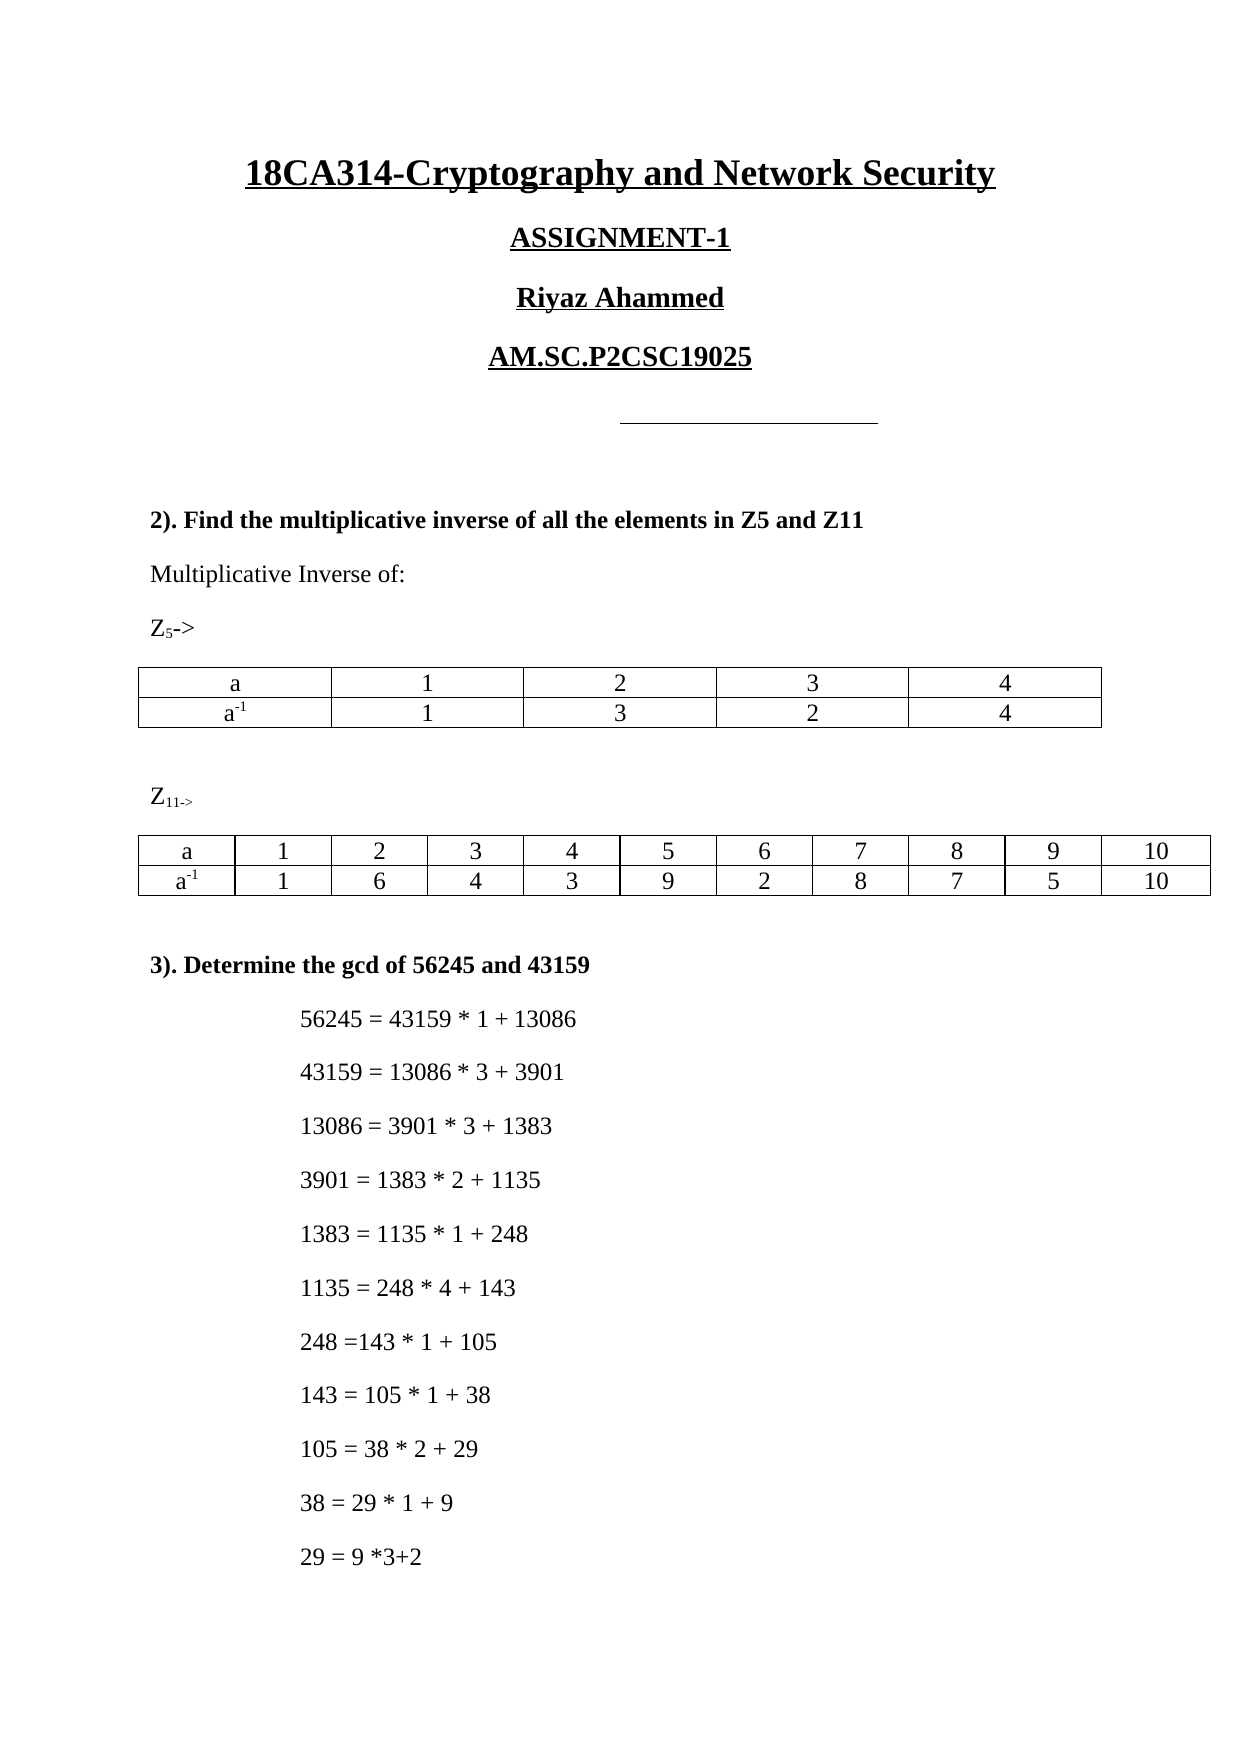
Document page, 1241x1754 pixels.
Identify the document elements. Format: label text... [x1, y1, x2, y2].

text 38 = 29 * 1 + 9 [300, 1488, 1090, 1517]
table_cell 5 [1006, 866, 1101, 895]
table_header 2 [332, 836, 427, 865]
table_cell 4 [428, 866, 523, 895]
text 1383 = 1135 * 1 + 248 [300, 1219, 1090, 1248]
table_header 9 [1006, 836, 1101, 865]
table_header 8 [909, 836, 1004, 865]
text 2). Find the multiplicative inverse of all the elements in Z5 and Z11 [150, 505, 1090, 534]
text Z11-> [150, 781, 1090, 810]
text 3). Determine the gcd of 56245 and 43159 [150, 950, 1090, 978]
table_cell 7 [909, 866, 1004, 895]
text 43159 = 13086 * 3 + 3901 [300, 1057, 1090, 1086]
table_header 4 [524, 836, 619, 865]
text 3901 = 1383 * 2 + 1135 [300, 1165, 1090, 1194]
text 56245 = 43159 * 1 + 13086 [300, 1004, 1090, 1032]
text Z5-> [150, 613, 1090, 642]
table_header 3 [428, 836, 523, 865]
text 143 = 105 * 1 + 38 [300, 1381, 1090, 1409]
text 105 = 38 * 2 + 29 [300, 1434, 1090, 1463]
text ASSIGNMENT-1 [150, 220, 1090, 254]
table_header 4 [909, 668, 1101, 697]
table_header a [139, 668, 331, 697]
table_cell 3 [524, 866, 619, 895]
table_cell 1 [332, 698, 523, 727]
table_header 5 [621, 836, 716, 865]
text 248 =143 * 1 + 105 [300, 1327, 1090, 1356]
table_cell 2 [717, 698, 908, 727]
text Riyaz Ahammed [150, 280, 1090, 313]
text Multiplicative Inverse of: [150, 559, 1090, 588]
table_cell a-1 [139, 698, 331, 727]
table_cell 3 [524, 698, 716, 727]
table_header 2 [524, 668, 716, 697]
table_cell 10 [1102, 866, 1210, 895]
table_cell 9 [621, 866, 716, 895]
text 18CA314-Cryptography and Network Security [150, 150, 1090, 193]
table_header 3 [717, 668, 908, 697]
table_cell 4 [909, 698, 1101, 727]
table_header 7 [813, 836, 908, 865]
text 1135 = 248 * 4 + 143 [300, 1273, 1090, 1302]
table_cell a-1 [139, 866, 234, 895]
text AM.SC.P2CSC19025 [150, 339, 1090, 373]
table_cell 2 [717, 866, 812, 895]
table_cell 8 [813, 866, 908, 895]
table_header 1 [332, 668, 523, 697]
table_header 1 [236, 836, 331, 865]
table_header 10 [1102, 836, 1210, 865]
table_header a [139, 836, 234, 865]
text 13086 = 3901 * 3 + 1383 [300, 1111, 1090, 1140]
table_cell 6 [332, 866, 427, 895]
table_header 6 [717, 836, 812, 865]
text 29 = 9 *3+2 [300, 1542, 1090, 1571]
table_cell 1 [236, 866, 331, 895]
